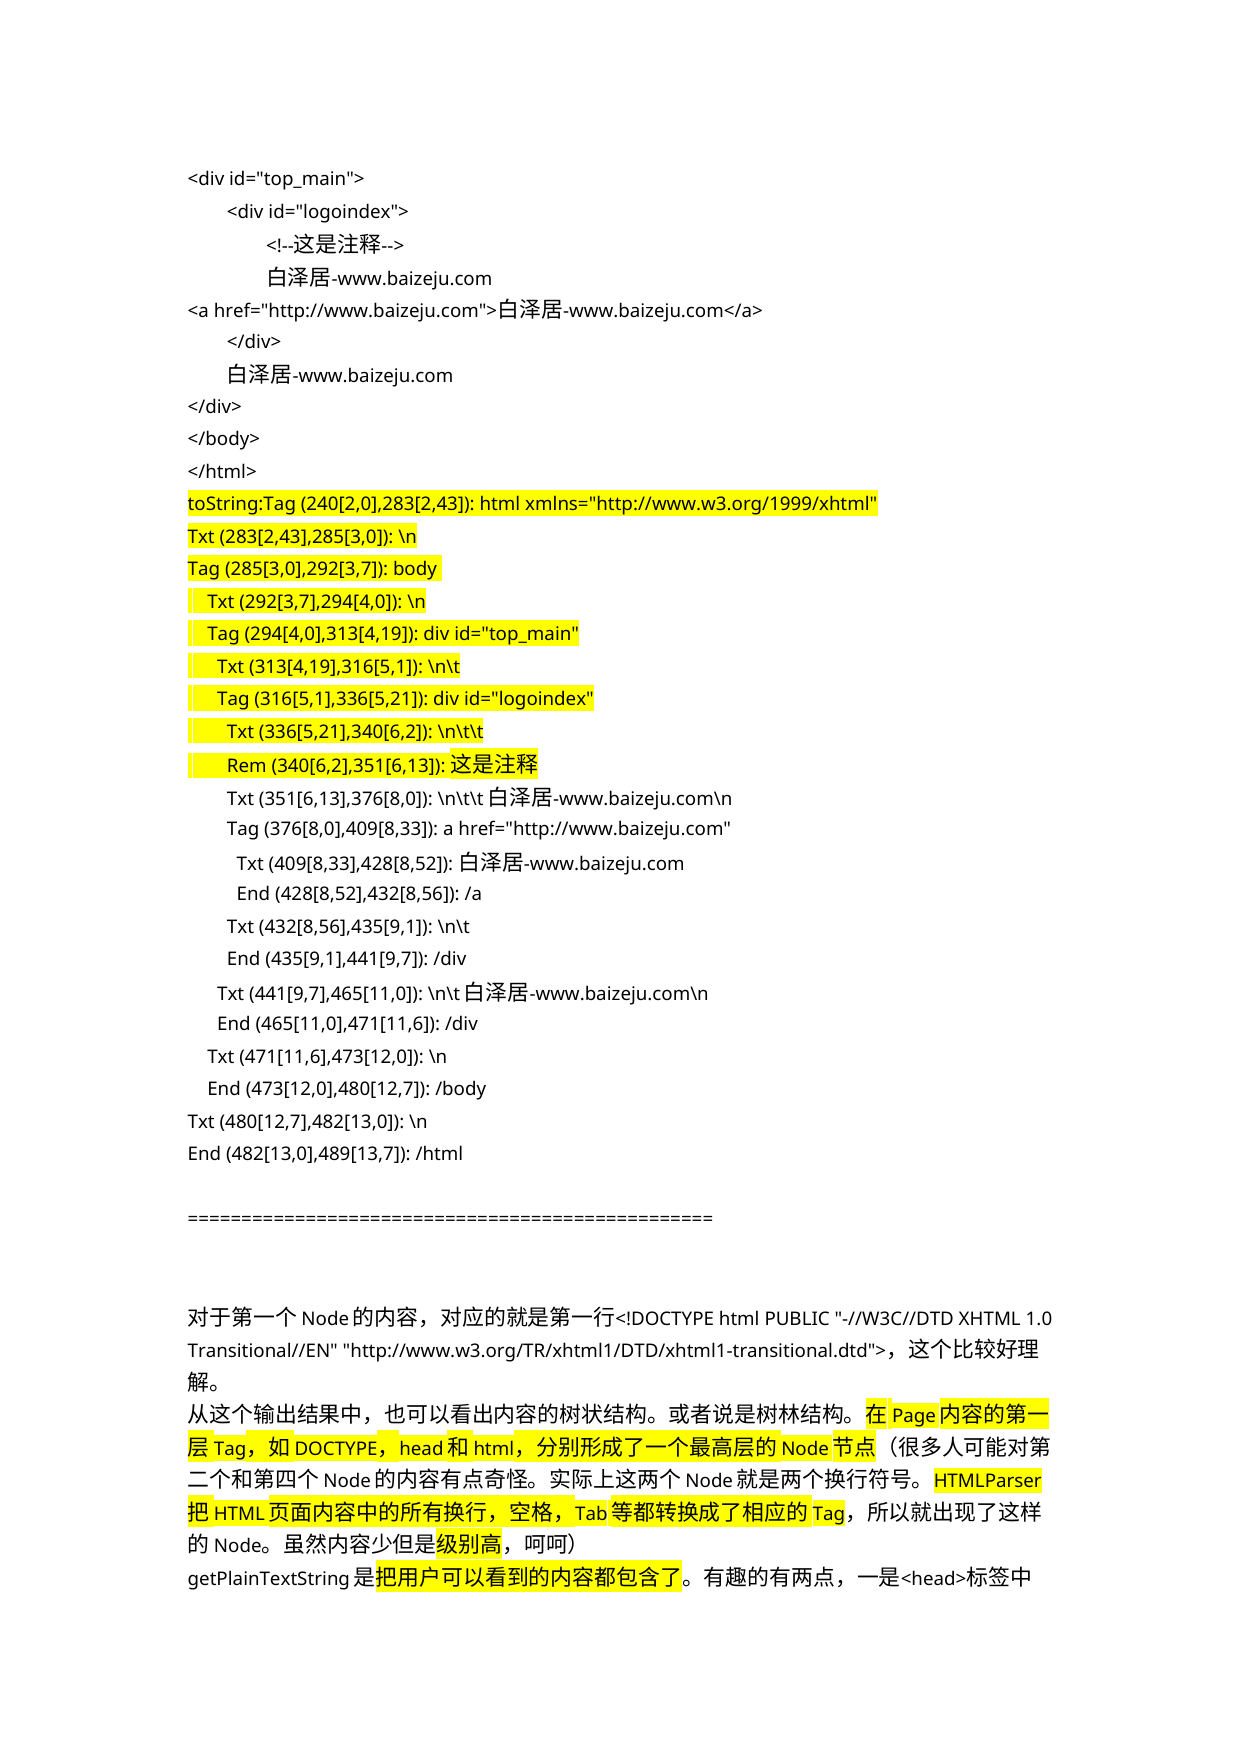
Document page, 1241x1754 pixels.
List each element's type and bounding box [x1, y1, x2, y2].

text [187, 162, 1053, 1592]
